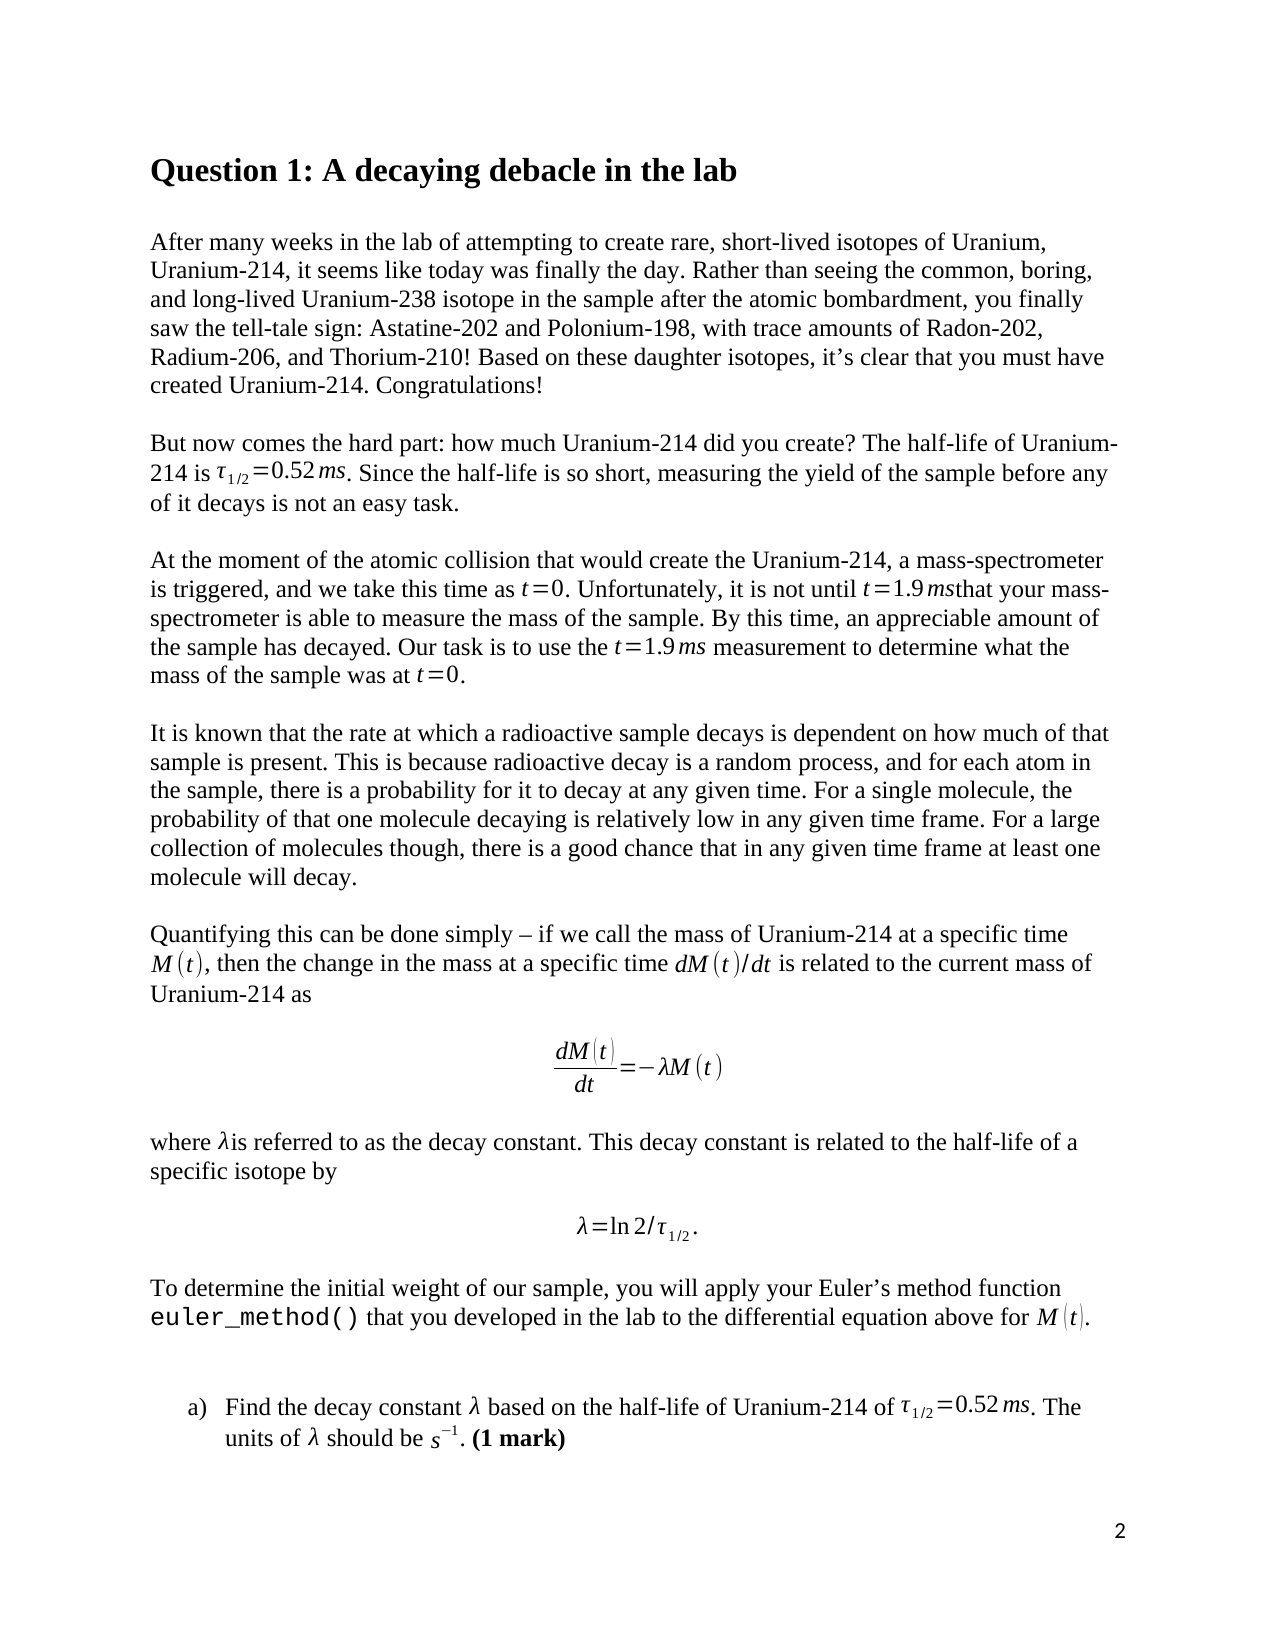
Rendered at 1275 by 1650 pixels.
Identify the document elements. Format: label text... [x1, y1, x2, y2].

text At the moment of the atomic collision that would create the Uranium-214, a mass-spectrometer is triggered, and we take this time as . Unfortunately, it is not until that your mass-spectrometer is able to measure the mass of the sample. By this time, an appreciable amount of the sample has decayed. Our task is to use the measurement to determine what the mass of the sample was at . [150, 546, 1125, 689]
list Find the decay constant based on the half-life of Uranium-214 of . The units of should be . (1 mark) [187, 1390, 1125, 1453]
text But now comes the hard part: how much Uranium-214 did you create? The half-life of Uranium-214 is . Since the half-life is so short, measuring the yield of the sample before any of it decays is not an easy task. [150, 428, 1125, 517]
text It is known that the rate at which a radioactive sample decays is dependent on how much of that sample is present. This is because radioactive decay is a random process, and for each atom in the sample, there is a probability for it to decay at any given time. For a single molecule, the probability of that one molecule decaying is relatively low in any given time frame. For a large collection of molecules though, there is a good chance that in any given time frame at least one molecule will decay. [150, 718, 1125, 891]
text After many weeks in the lab of attempting to create rare, short-lived isotopes of Uranium, Uranium-214, it seems like today was finally the day. Rather than seeing the common, boring, and long-lived Uranium-238 isotope in the sample after the atomic bombardment, you finally saw the tell-tale sign: Astatine-202 and Polonium-198, with trace amounts of Radon-202, Radium-206, and Thorium-210! Based on these daughter isotopes, it’s clear that you must have created Uranium-214. Congratulations! [150, 227, 1125, 399]
text To determine the initial weight of our sample, you will apply your Euler’s method function euler_method() that you developed in the lab to the differential equation above for . [150, 1273, 1125, 1333]
text Quantifying this can be done simply – if we call the mass of Uranium-214 at a specific time , then the change in the mass at a specific time is related to the current mass of Uranium-214 as [150, 919, 1125, 1007]
text Question 1: A decaying debacle in the lab [150, 150, 1125, 188]
text where is referred to as the decay constant. This decay constant is related to the half-life of a specific isotope by [150, 1127, 1125, 1184]
